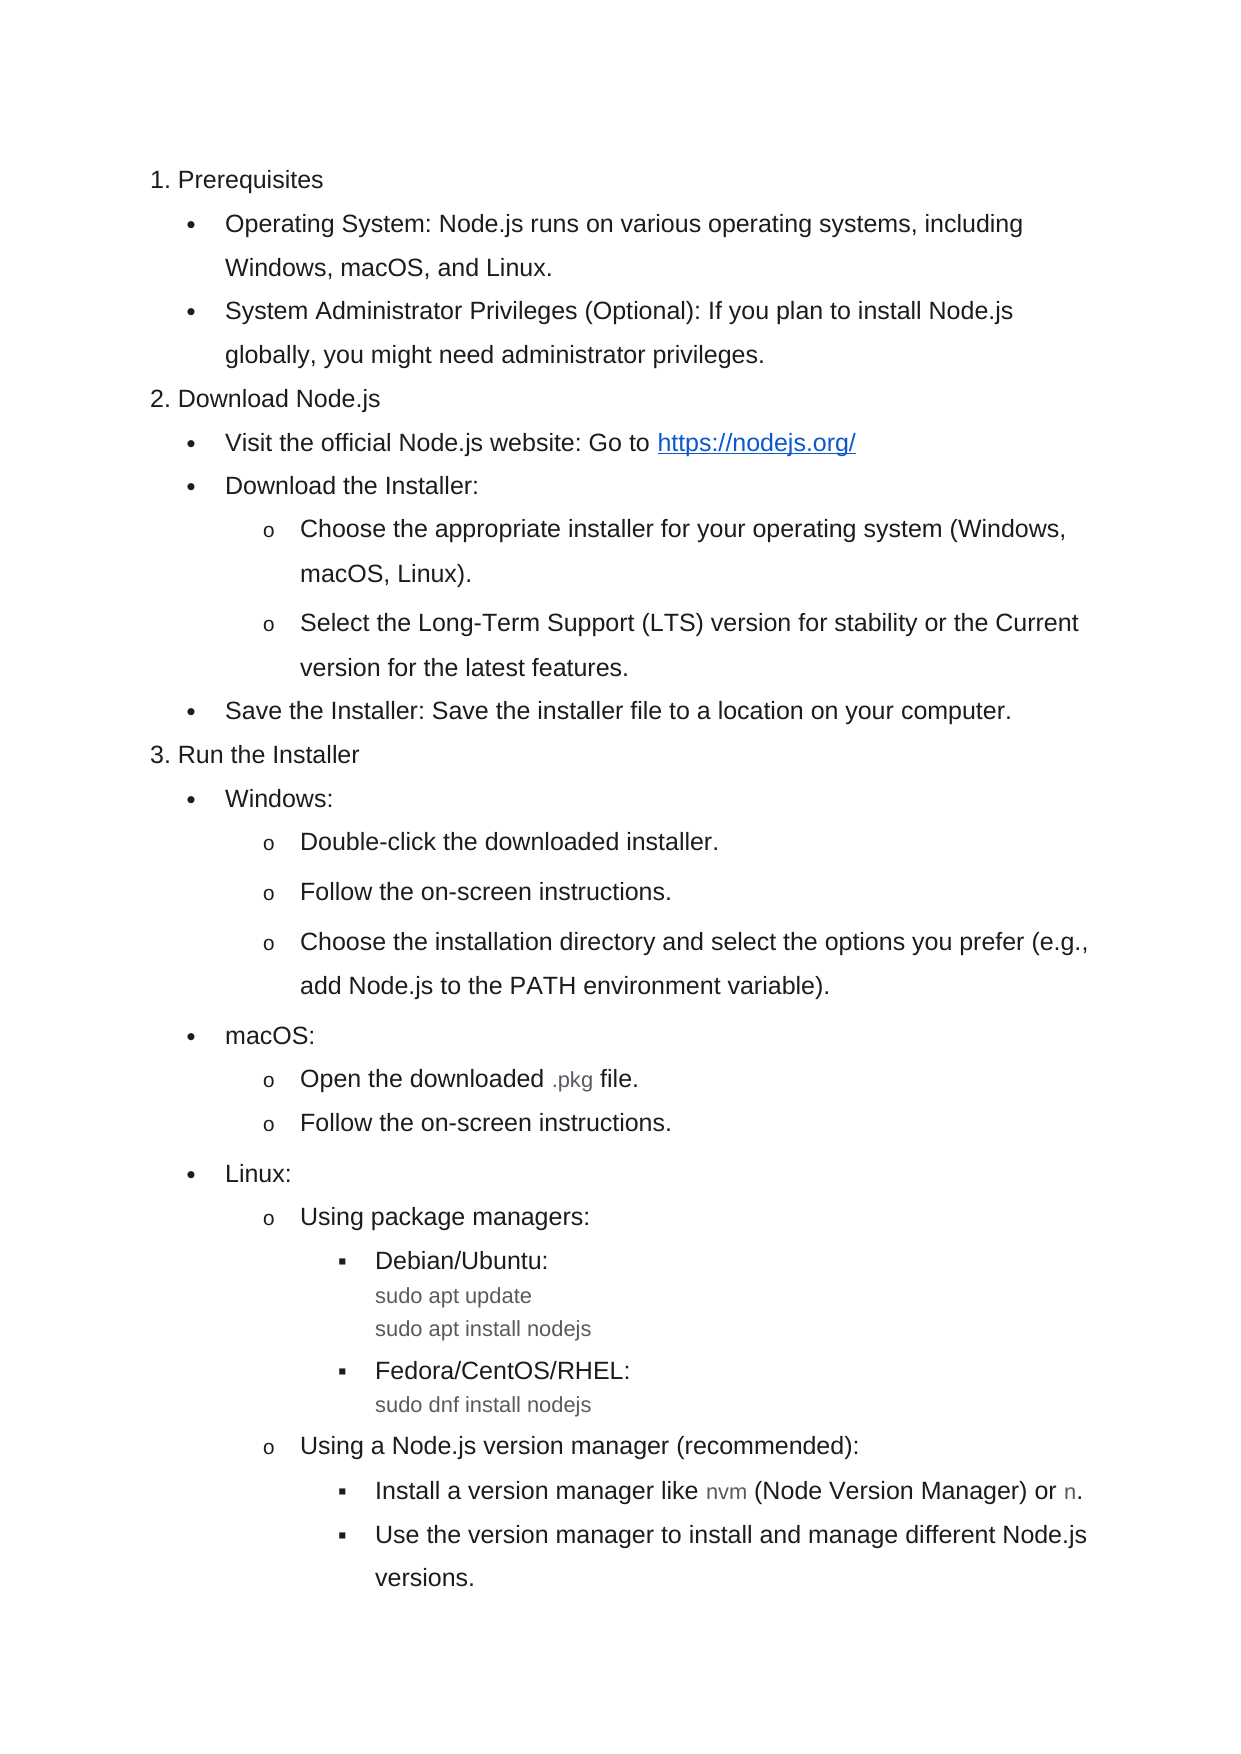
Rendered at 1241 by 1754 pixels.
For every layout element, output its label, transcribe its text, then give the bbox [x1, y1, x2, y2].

list Install a version manager like nvm (Node Version Manager) or n. [337, 1461, 1090, 1505]
list Debian/Ubuntu: [337, 1231, 1090, 1275]
text 2. Download Node.js [150, 369, 1090, 412]
list Using package managers: [262, 1187, 1090, 1231]
list System Administrator Privileges (Optional): If you plan to install Node.js globally, you might need administrator privileges. [187, 281, 1090, 369]
text 1. Prerequisites [150, 150, 1090, 194]
list Windows: [187, 769, 1090, 812]
list Visit the official Node.js website: Go to https://nodejs.org/ [187, 412, 1090, 456]
list Follow the on-screen instructions. [262, 1094, 1090, 1137]
list Operating System: Node.js runs on various operating systems, including Windows, macOS, and Linux. [187, 194, 1090, 281]
list Double-click the downloaded installer. [262, 812, 1090, 856]
list Choose the appropriate installer for your operating system (Windows, macOS, Linux). [262, 500, 1090, 587]
list macOS: [187, 1006, 1090, 1050]
list Download the Installer: [187, 456, 1090, 500]
list Choose the installation directory and select the options you prefer (e.g., add Node.js to the PATH environment variable). [262, 912, 1090, 1000]
list Fedora/CentOS/RHEL: [337, 1341, 1090, 1384]
text sudo apt update [375, 1275, 1090, 1308]
list Select the Long-Term Support (LTS) version for stability or the Current version for the latest features. [262, 594, 1090, 681]
list Open the downloaded .pkg file. [262, 1050, 1090, 1094]
list Use the version manager to install and manage different Node.js versions. [337, 1505, 1090, 1592]
list Using a Node.js version manager (recommended): [262, 1417, 1090, 1461]
list Linux: [187, 1144, 1090, 1187]
text sudo apt install nodejs [375, 1308, 1090, 1341]
text 3. Run the Installer [150, 725, 1090, 769]
list Save the Installer: Save the installer file to a location on your computer. [187, 681, 1090, 725]
list Follow the on-screen instructions. [262, 862, 1090, 906]
text sudo dnf install nodejs [375, 1384, 1090, 1417]
